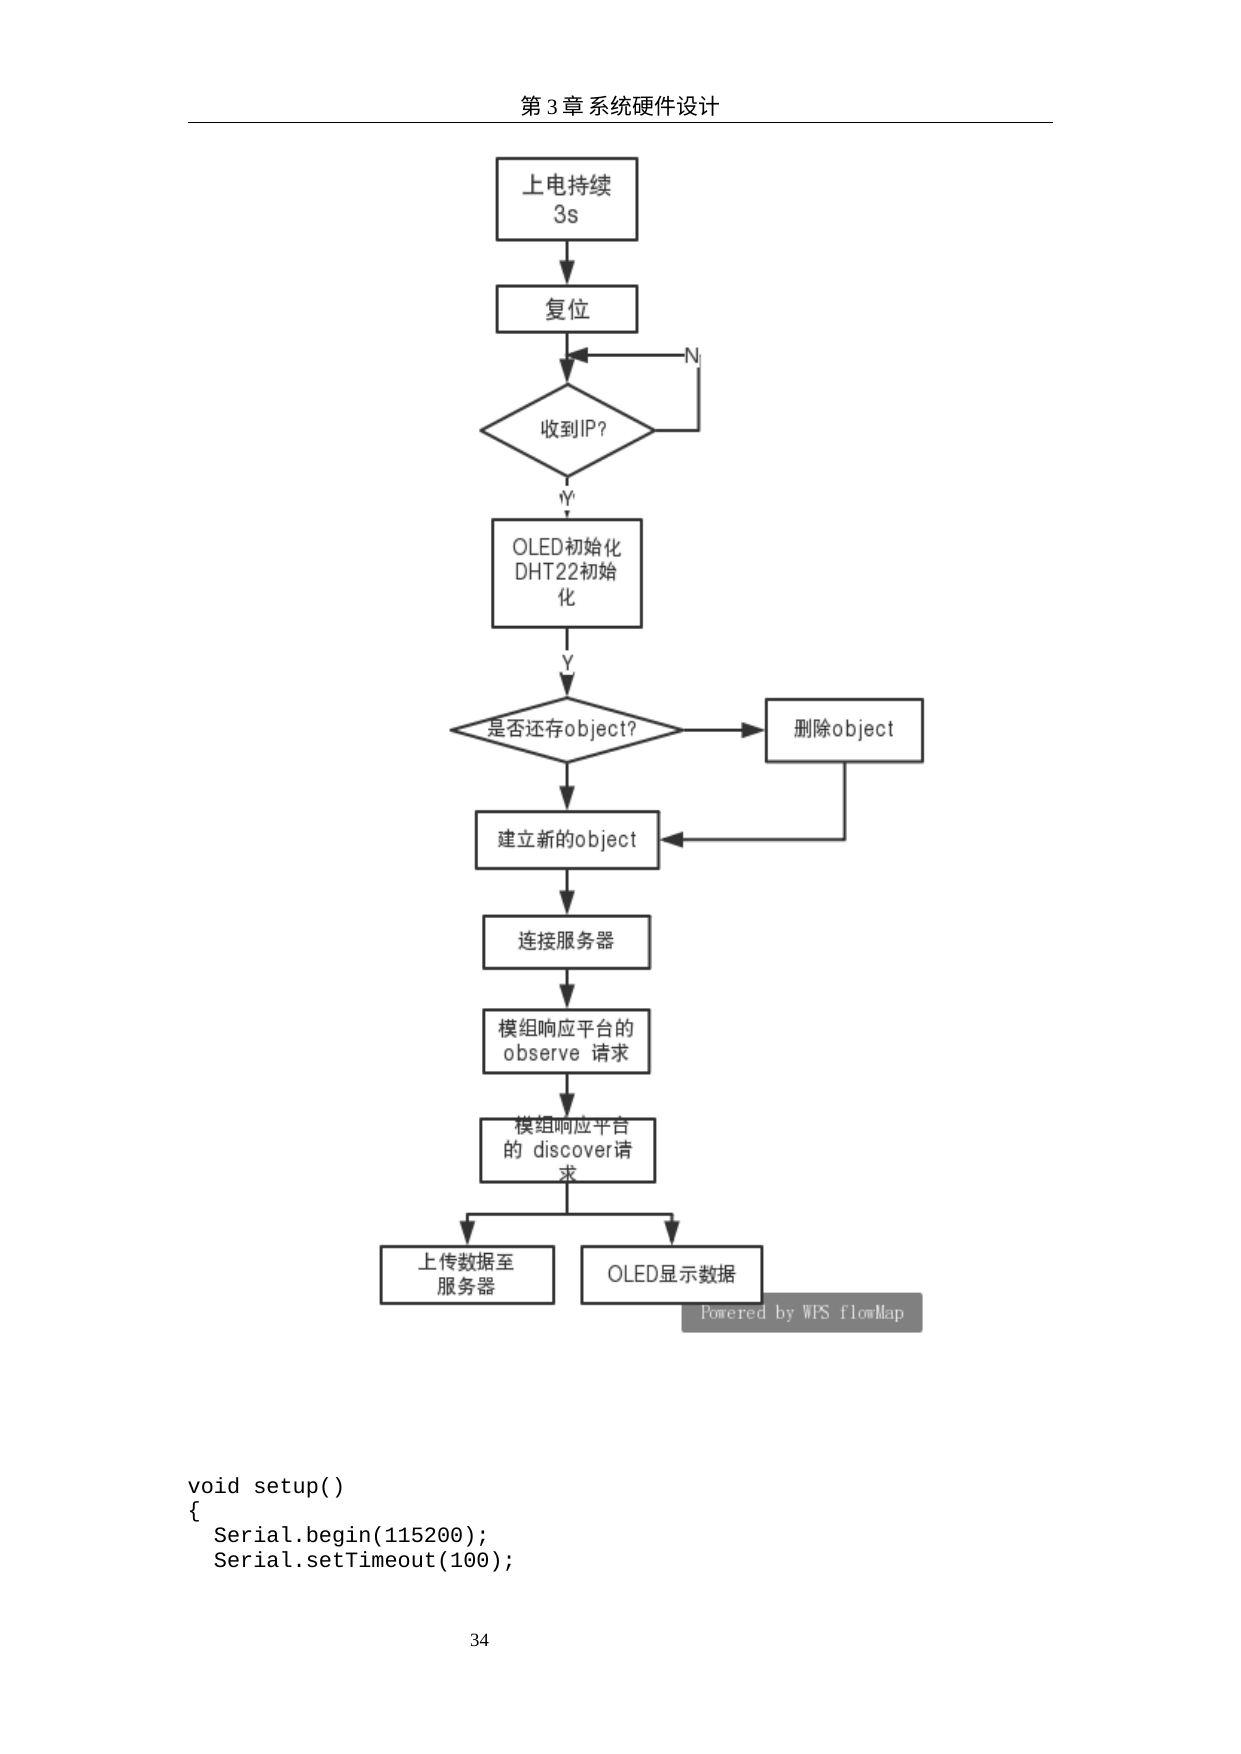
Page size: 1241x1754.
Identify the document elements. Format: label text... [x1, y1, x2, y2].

text { [187, 1499, 1053, 1524]
text Serial.setTimeout(100); [187, 1549, 1053, 1574]
text Serial.begin(115200); [187, 1524, 1053, 1549]
text void setup() [187, 1475, 1053, 1499]
picture [310, 150, 930, 1399]
